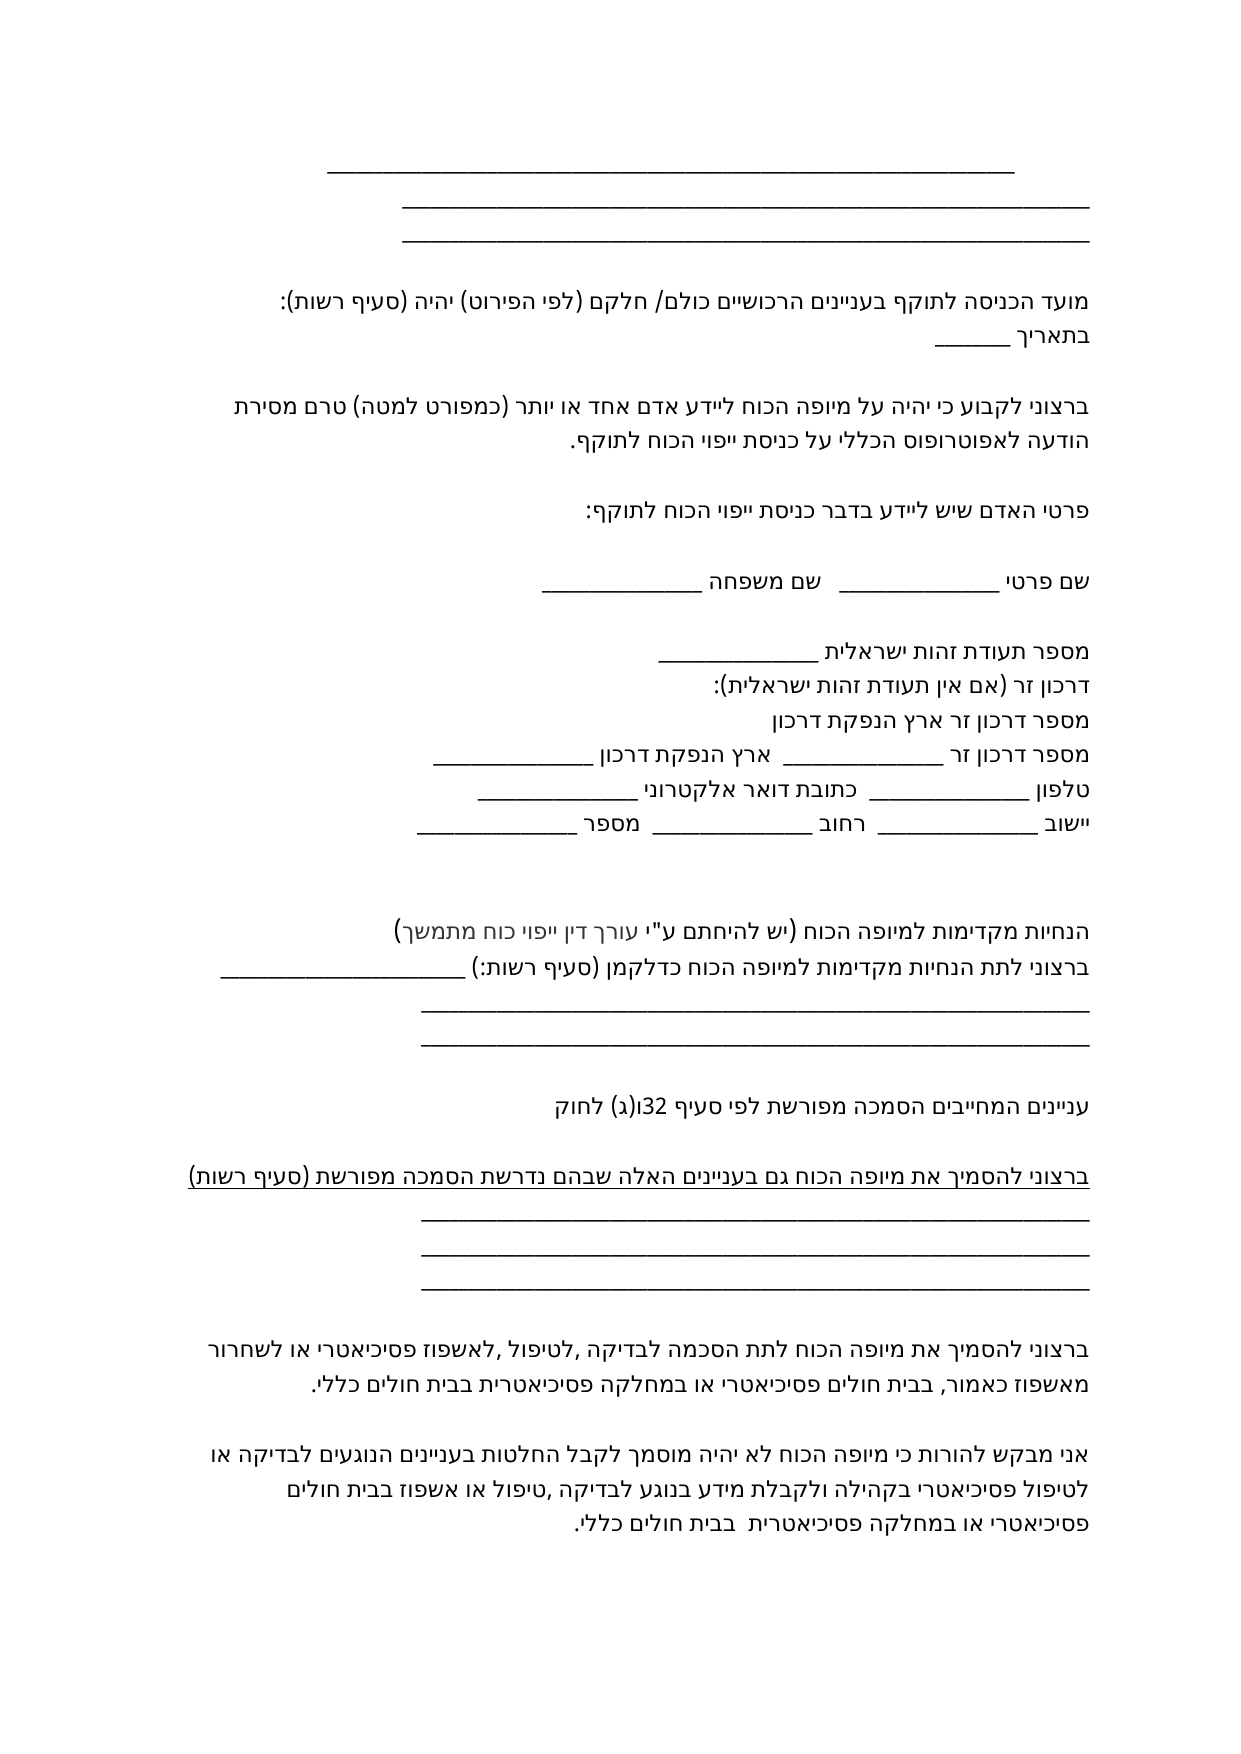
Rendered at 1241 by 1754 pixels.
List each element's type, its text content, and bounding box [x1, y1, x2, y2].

text דרכון זר (אם אין תעודת זהות ישראלית): [150, 673, 1090, 703]
text מספר תעודת זהות ישראלית _________________ [150, 639, 1090, 669]
text ברצוני לקבוע כי יהיה על מיופה הכוח ליידע אדם אחד או יותר (כמפורט למטה) טרם מסירת הודעה לאפוטרופוס הכללי על כניסת ייפוי הכוח לתוקף. [205, 394, 1090, 458]
text טלפון _________________ כתובת דואר אלקטרוני _________________ [150, 777, 1090, 806]
text יישוב _________________ רחוב _________________ מספר _________________ [150, 811, 1090, 841]
text מספר דרכון זר _________________ ארץ הנפקת דרכון _________________ [150, 742, 1090, 772]
text שם פרטי _________________ שם משפחה _________________ [150, 569, 1090, 599]
text עניינים המחייבים הסמכה מפורשת לפי סעיף 32ו(ג) לחוק [150, 1094, 1090, 1123]
text ברצוני להסמיך את מיופה הכוח לתת הסכמה לבדיקה ,לטיפול ,לאשפוז פסיכיאטרי או לשחרור מאשפוז כאמור, בבית חולים פסיכיאטרי או במחלקה פסיכיאטרית בבית חולים כללי. [205, 1337, 1090, 1402]
text ברצוני להסמיך את מיופה הכוח גם בעניינים האלה שבהם נדרשת הסמכה מפורשת (סעיף רשות) _______________________________________________________________________ _______________________________________________________________________ _______________________________________________________________________ [150, 1164, 1090, 1297]
text הנחיות מקדימות למיופה הכוח (יש להיחתם ע"י עורך דין ייפוי כוח מתמשך) [150, 917, 1090, 950]
text ברצוני לתת הנחיות מקדימות למיופה הכוח כדלקמן (סעיף רשות:) __________________________ _______________________________________________________________________ _______________________________________________________________________ [150, 954, 1090, 1053]
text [249, 150, 1090, 249]
text אני מבקש להורות כי מיופה הכוח לא יהיה מוסמך לקבל החלטות בעניינים הנוגעים לבדיקה או לטיפול פסיכיאטרי בקהילה ולקבלת מידע בנוגע לבדיקה ,טיפול או אשפוז בבית חולים פסיכיאטרי או במחלקה פסיכיאטרית בבית חולים כללי. [205, 1442, 1090, 1541]
text מועד הכניסה לתוקף בעניינים הרכושיים כולם/ חלקם (לפי הפירוט) יהיה (סעיף רשות): בתאריך ________ [205, 289, 1090, 353]
text מספר דרכון זר ארץ הנפקת דרכון [150, 708, 1090, 738]
text פרטי האדם שיש ליידע בדבר כניסת ייפוי הכוח לתוקף: [150, 498, 1090, 528]
